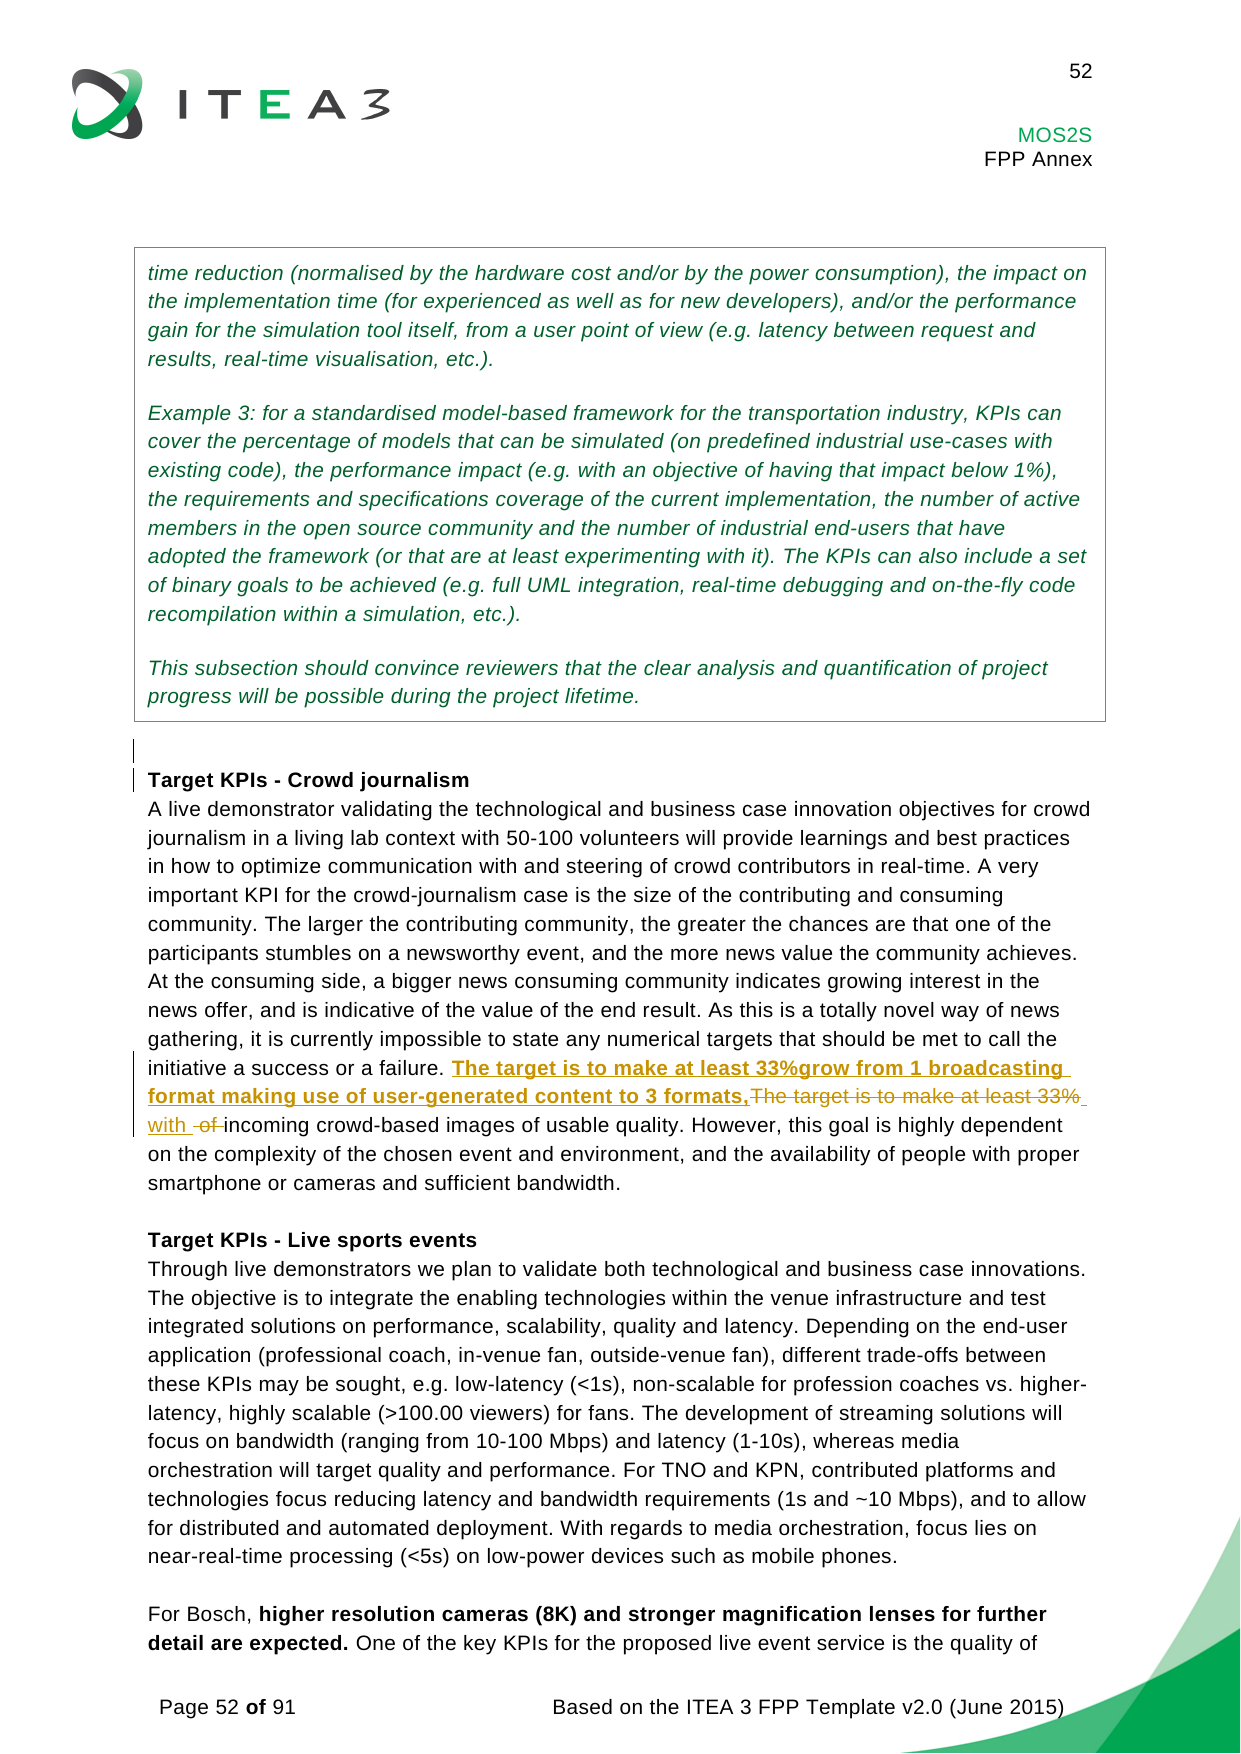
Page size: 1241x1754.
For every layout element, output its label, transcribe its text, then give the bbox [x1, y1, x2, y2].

picture [810, 1484, 1241, 1753]
text Example 3: for a standardised model-based framework for the transportation industry, KPIs can cover the percentage of models that can be simulated (on predefined industrial use-cases with existing code), the performance impact (e.g. with an objective of having that impact below 1%), the requirements and specifications coverage of the current implementation, the number of active members in the open source community and the number of industrial end-users that have adopted the framework (or that are at least experimenting with it). The KPIs can also include a set of binary goals to be achieved (e.g. full UML integration, real-time debugging and on-the-fly code recompilation within a simulation, etc.). [135, 387, 1105, 626]
text Through live demonstrators we plan to validate both technological and business case innovations. The objective is to integrate the enabling technologies within the venue infrastructure and test integrated solutions on performance, scalability, quality and latency. Depending on the end-user application (professional coach, in-venue fan, outside-venue fan), different trade-offs between these KPIs may be sought, e.g. low-latency (<1s), non-scalable for profession coaches vs. higher-latency, highly scalable (>100.00 viewers) for fans. The development of streaming solutions will focus on bandwidth (ranging from 10-100 Mbps) and latency (1-10s), whereas media orchestration will target quality and performance. For TNO and KPN, contributed platforms and technologies focus reducing latency and bandwidth requirements (1s and ~10 Mbps), and to allow for distributed and automated deployment. With regards to media orchestration, focus lies on near-real-time processing (<5s) on low-power devices such as mobile phones. [148, 1257, 1092, 1568]
text Target KPIs - Crowd journalism [148, 768, 1092, 792]
picture [0, 0, 442, 198]
text A live demonstrator validating the technological and business case innovation objectives for crowd journalism in a living lab context with 50-100 volunteers will provide learnings and best practices in how to optimize communication with and steering of crowd contributors in real-time. A very important KPI for the crowd-journalism case is the size of the contributing and consuming community. The larger the contributing community, the greater the chances are that one of the participants stumbles on a newsworthy event, and the more news value the community achieves. At the consuming side, a bigger news consuming community indicates growing interest in the news offer, and is indicative of the value of the end result. As this is a totally novel way of news gathering, it is currently impossible to state any numerical targets that should be met to call the initiative a success or a failure. incoming crowd-based images of usable quality. However, this goal is highly dependent on the complexity of the chosen event and environment, and the availability of people with proper smartphone or cameras and sufficient bandwidth. [148, 797, 1092, 1194]
text This subsection should convince reviewers that the clear analysis and quantification of project progress will be possible during the project lifetime. [135, 642, 1105, 721]
text Target KPIs - Live sports events [148, 1228, 1092, 1252]
